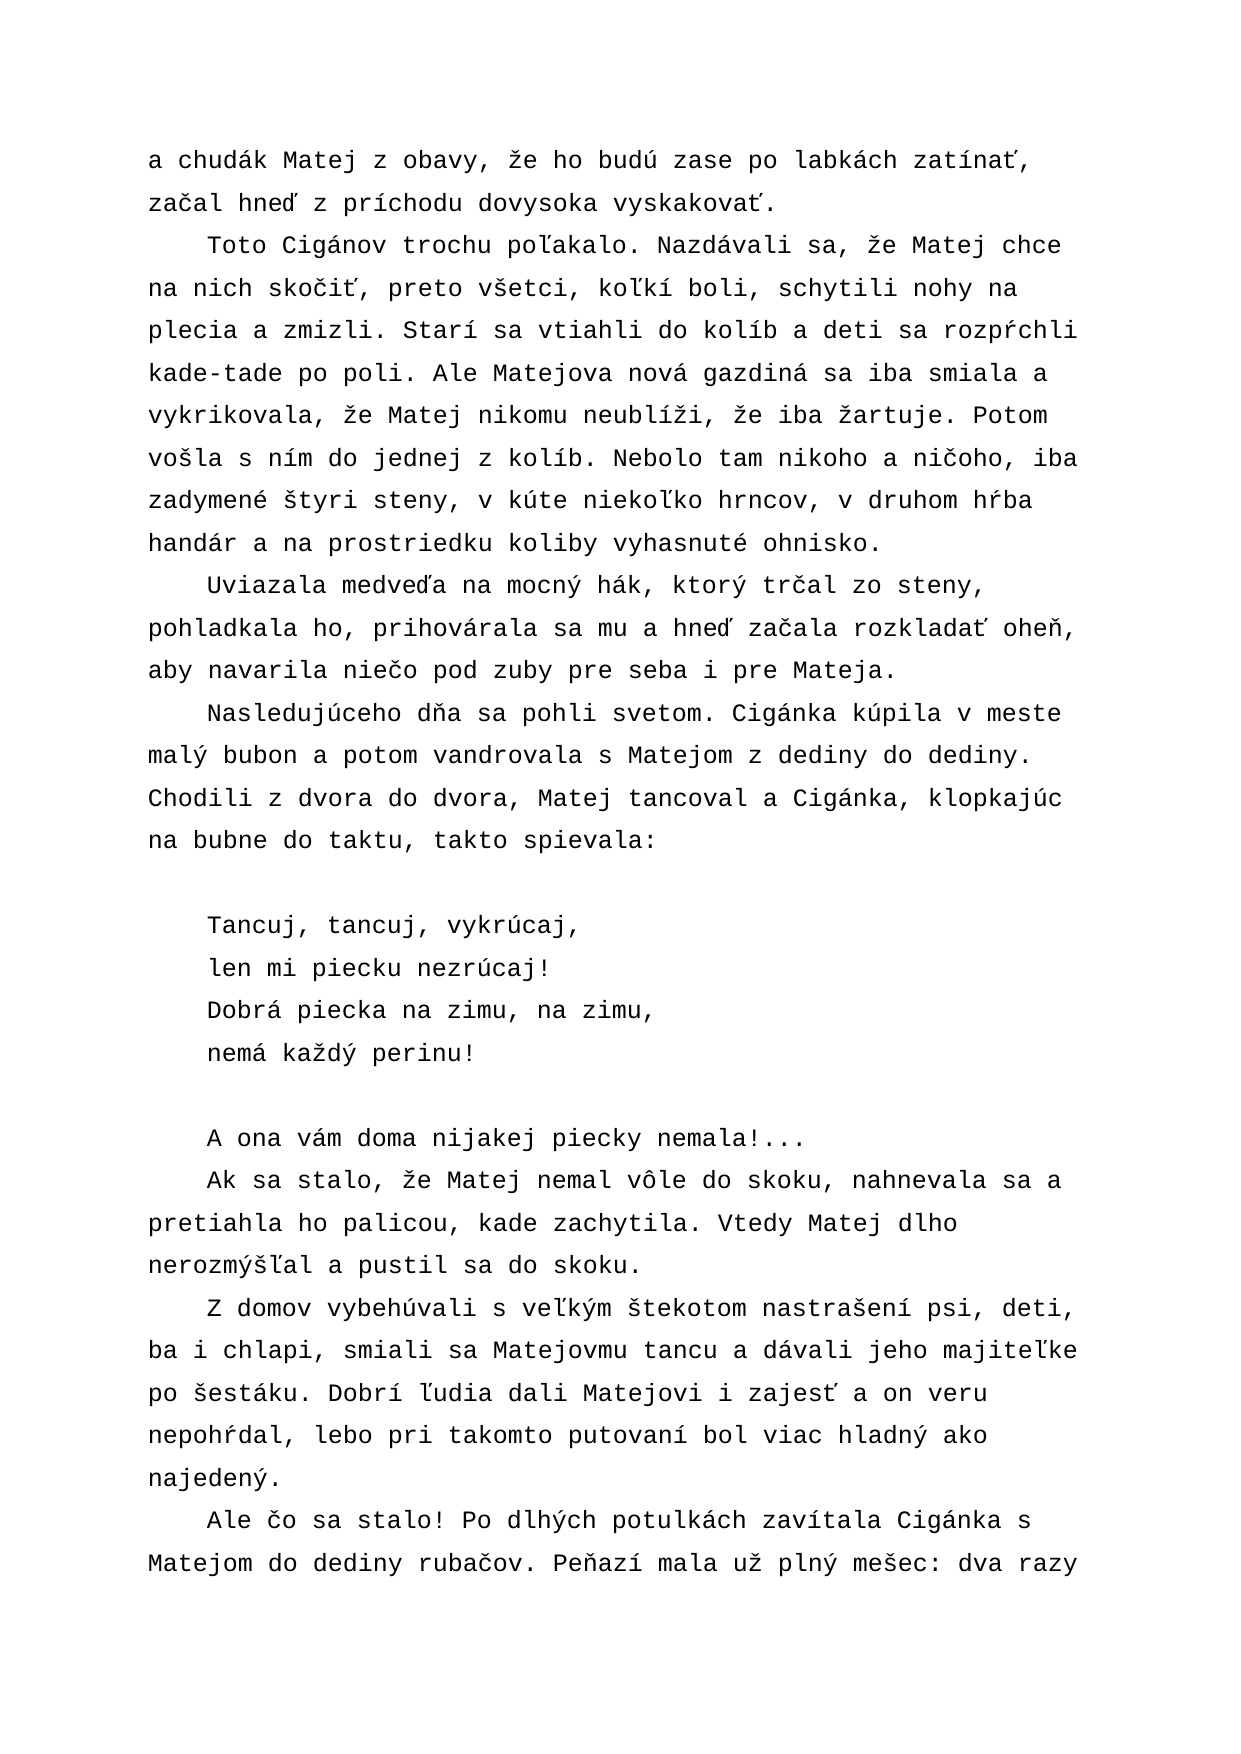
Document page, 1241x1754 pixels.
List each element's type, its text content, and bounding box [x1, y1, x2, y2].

text Nasledujúceho dňa sa pohli svetom. Cigánka kúpila v meste malý bubon a potom vandrovala s Matejom z dediny do dediny. Chodili z dvora do dvora, Matej tancoval a Cigánka, klopkajúc na bubne do taktu, takto spievala: [148, 700, 1093, 856]
text len mi piecku nezrúcaj! [148, 955, 1093, 983]
text Tancuj, tancuj, vykrúcaj, [148, 913, 1093, 941]
text A ona vám doma nijakej piecky nemala!... [148, 1125, 1093, 1153]
text Uviazala medveďa na mocný hák, ktorý trčal zo steny, pohladkala ho, prihovárala sa mu a hneď začala rozkladať oheň, aby navarila niečo pod zuby pre seba i pre Mateja. [148, 573, 1093, 686]
text Z domov vybehúvali s veľkým štekotom nastrašení psi, deti, ba i chlapi, smiali sa Matejovmu tancu a dávali jeho majiteľke po šestáku. Dobrí ľudia dali Matejovi i zajesť a on veru nepohŕdal, lebo pri takomto putovaní bol viac hladný ako najedený. [148, 1295, 1093, 1493]
text nemá každý perinu! [148, 1040, 1093, 1068]
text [148, 148, 1093, 218]
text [148, 1508, 1093, 1578]
text Ak sa stalo, že Matej nemal vôle do skoku, nahnevala sa a pretiahla ho palicou, kade zachytila. Vtedy Matej dlho nerozmýšľal a pustil sa do skoku. [148, 1168, 1093, 1281]
text Dobrá piecka na zimu, na zimu, [148, 998, 1093, 1026]
text Toto Cigánov trochu poľakalo. Nazdávali sa, že Matej chce na nich skočiť, preto všetci, koľkí boli, schytili nohy na plecia a zmizli. Starí sa vtiahli do kolíb a deti sa rozpŕchli kade-tade po poli. Ale Matejova nová gazdiná sa iba smiala a vykrikovala, že Matej nikomu neublíži, že iba žartuje. Potom vošla s ním do jednej z kolíb. Nebolo tam nikoho a ničoho, iba zadymené štyri steny, v kúte niekoľko hrncov, v druhom hŕba handár a na prostriedku koliby vyhasnuté ohnisko. [148, 233, 1093, 558]
